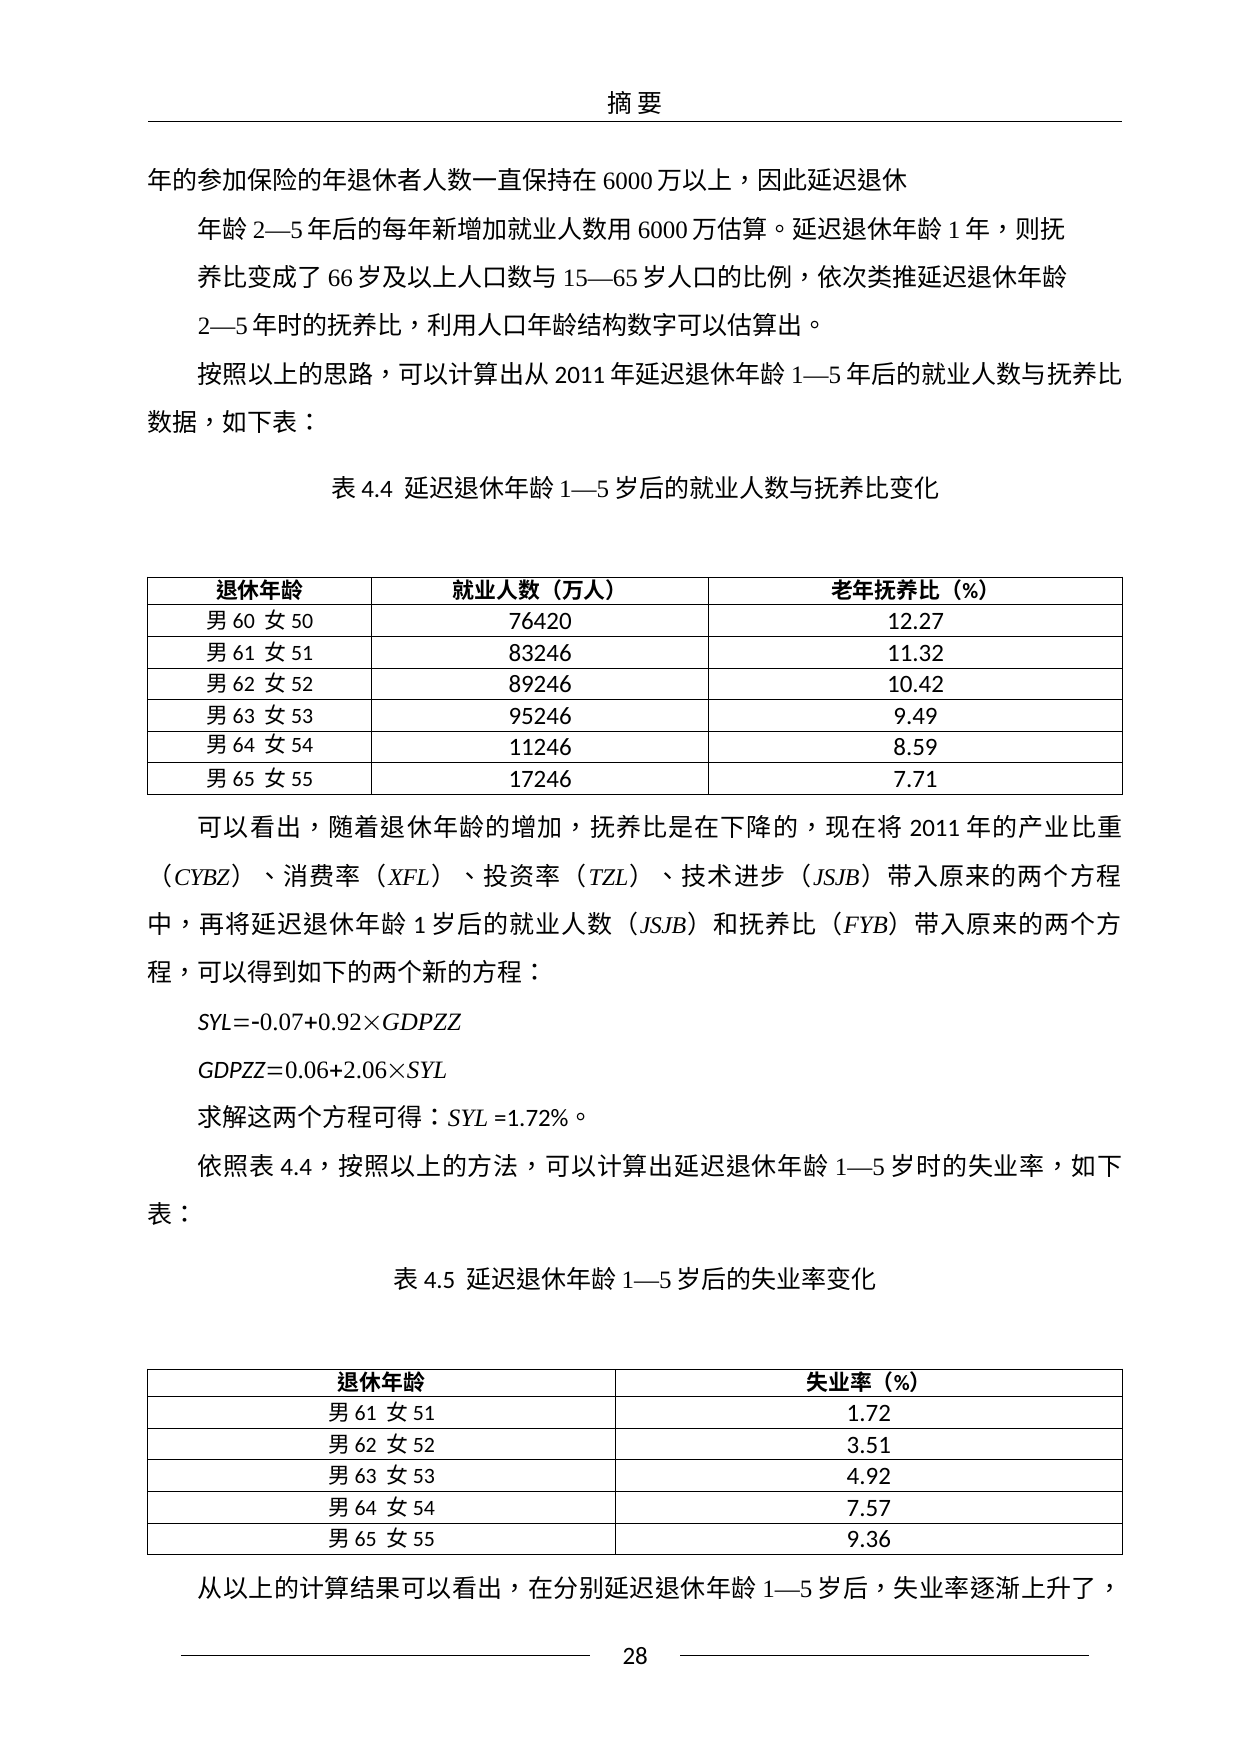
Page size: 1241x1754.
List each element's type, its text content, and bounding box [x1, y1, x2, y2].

text 2—5年时的抚养比，利用人口年龄结构数字可以估算出。 [148, 293, 1122, 341]
text GDPZZ0.062.06SYL [148, 1036, 1122, 1085]
table_cell 7.71 [709, 763, 1122, 794]
table_cell 男64 女54 [148, 1492, 615, 1522]
table_cell 4.92 [616, 1460, 1122, 1491]
text 可以看出，随着退休年龄的增加，抚养比是在下降的，现在将2011年的产业比重（CYBZ）、消费率（XFL）、投资率（TZL）、技术进步（JSJB）带入原来的两个方程中，再将延迟退休年龄1岁后的就业人数（JSJB）和抚养比（FYB）带入原来的两个方程，可以得到如下的两个新的方程： [148, 795, 1122, 988]
table_header 就业人数（万人） [372, 578, 708, 604]
table_cell 男63 女53 [148, 700, 371, 731]
table_cell 男64 女54 [148, 732, 371, 762]
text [148, 148, 1122, 196]
table_cell 10.42 [709, 669, 1122, 699]
table_cell 1.72 [616, 1397, 1122, 1428]
table_cell 3.51 [616, 1429, 1122, 1459]
table_cell 男60 女50 [148, 605, 371, 636]
text 依照表4.4，按照以上的方法，可以计算出延迟退休年龄1—5岁时的失业率，如下表： [148, 1133, 1122, 1230]
table_cell 76420 [372, 605, 708, 636]
table_cell 7.57 [616, 1492, 1122, 1522]
text 养比变成了66岁及以上人口数与15—65岁人口的比例，依次类推延迟退休年龄 [148, 244, 1122, 293]
text 年龄2—5年后的每年新增加就业人数用6000万估算。延迟退休年龄1年，则抚 [148, 196, 1122, 244]
table_cell 11.32 [709, 637, 1122, 667]
table_cell 95246 [372, 700, 708, 731]
table_cell 83246 [372, 637, 708, 667]
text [148, 1555, 1122, 1603]
table_cell 男63 女53 [148, 1460, 615, 1491]
text 求解这两个方程可得：SYL =1.72%。 [148, 1085, 1122, 1133]
table_cell 17246 [372, 763, 708, 794]
table_cell 男62 女52 [148, 669, 371, 699]
text 按照以上的思路，可以计算出从2011年延迟退休年龄1—5年后的就业人数与抚养比数据，如下表： [148, 341, 1122, 438]
table_header 退休年龄 [148, 578, 371, 604]
table_header 老年抚养比（%） [709, 578, 1122, 604]
table_header 失业率（%） [616, 1370, 1122, 1396]
table_cell 男61 女51 [148, 637, 371, 667]
text 表4.5 延迟退休年龄1—5岁后的失业率变化 [148, 1262, 1122, 1295]
table_cell 8.59 [709, 732, 1122, 762]
table_header 退休年龄 [148, 1370, 615, 1396]
text SYL0.070.92GDPZZ [148, 988, 1122, 1036]
table_cell 男65 女55 [148, 763, 371, 794]
table_cell 男61 女51 [148, 1397, 615, 1428]
table_cell 11246 [372, 732, 708, 762]
table_cell 男65 女55 [148, 1524, 615, 1554]
table_cell 12.27 [709, 605, 1122, 636]
table_cell 9.49 [709, 700, 1122, 731]
table_cell 89246 [372, 669, 708, 699]
table_cell 男62 女52 [148, 1429, 615, 1459]
text 表4.4 延迟退休年龄1—5岁后的就业人数与抚养比变化 [148, 471, 1122, 503]
table_cell 9.36 [616, 1524, 1122, 1554]
